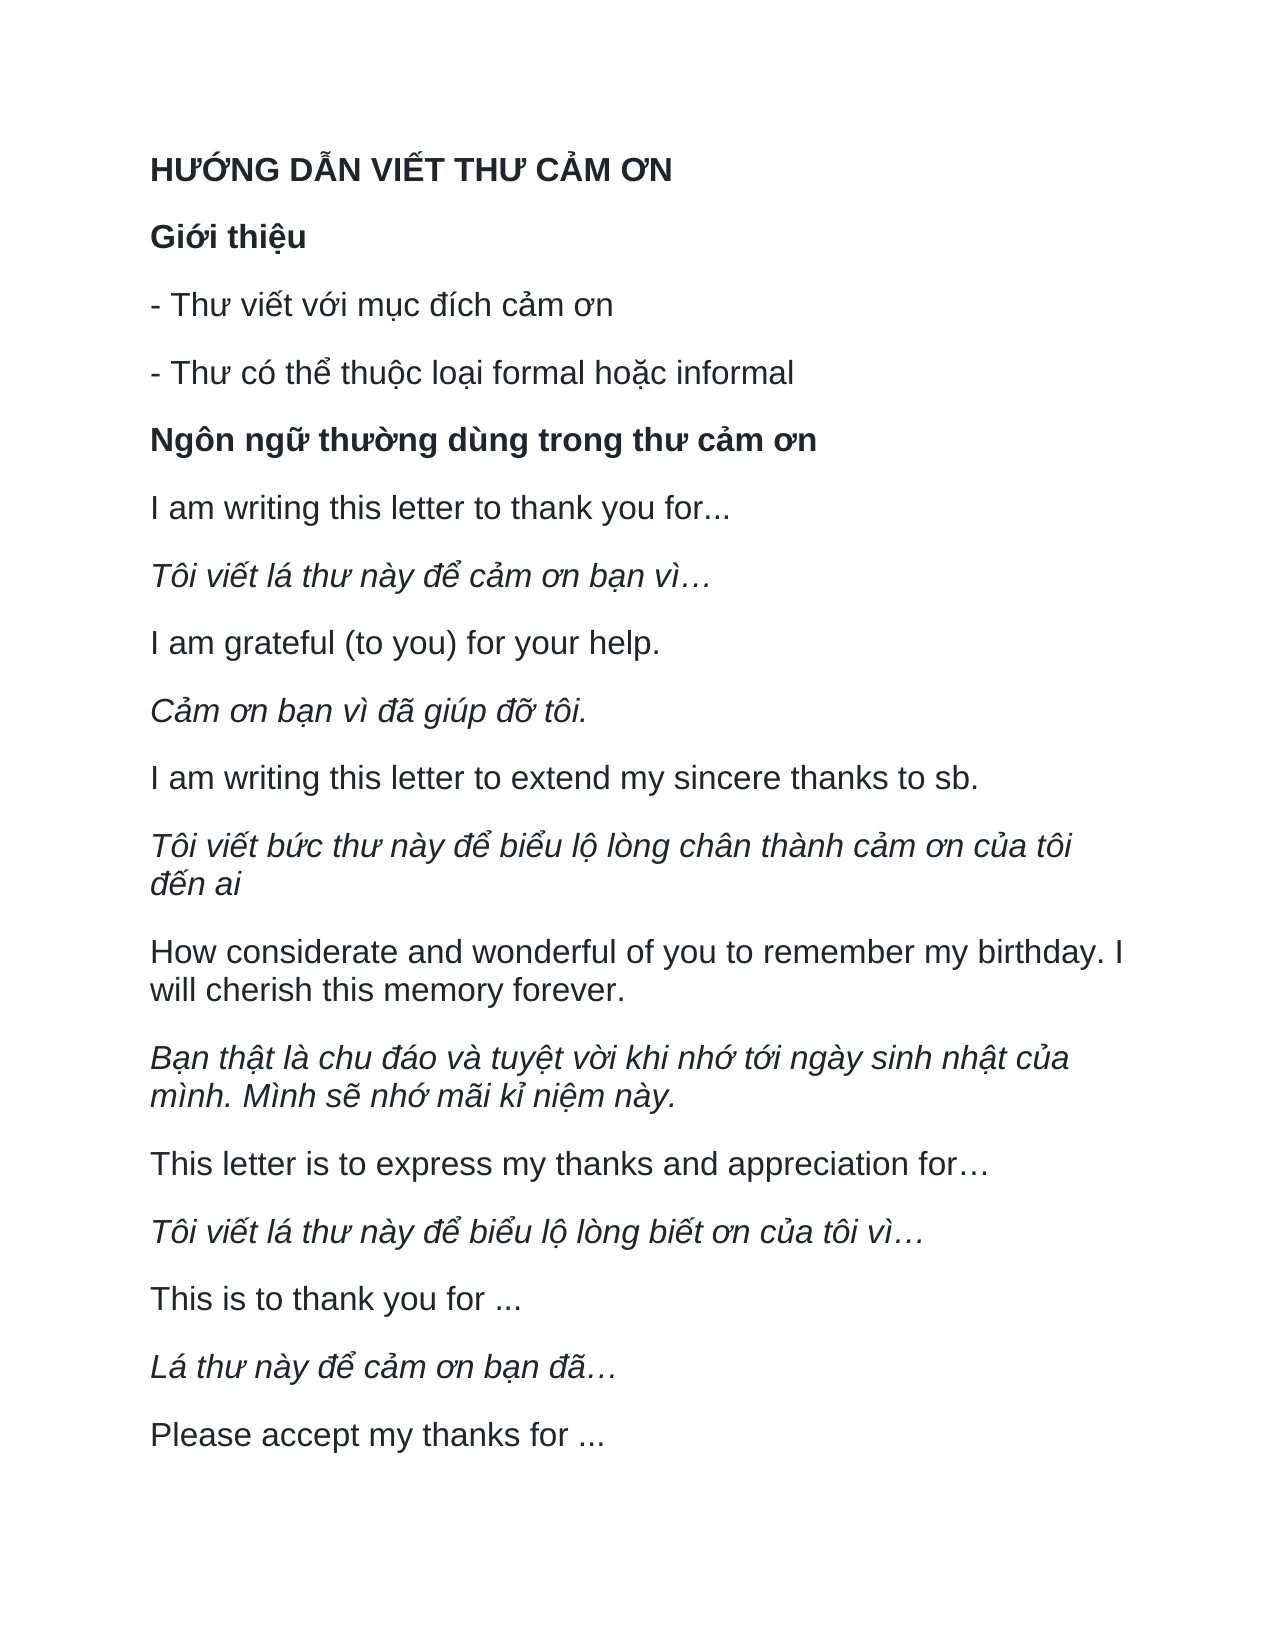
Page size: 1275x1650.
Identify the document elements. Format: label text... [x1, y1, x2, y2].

text This is to thank you for ... [150, 1279, 1125, 1318]
text Bạn thật là chu đáo và tuyệt vời khi nhớ tới ngày sinh nhật của mình. Mình sẽ nhớ mãi kỉ niệm này. [150, 1038, 1125, 1115]
text How considerate and wonderful of you to remember my birthday. I will cherish this memory forever. [150, 932, 1125, 1009]
text I am writing this letter to thank you for... [150, 488, 1125, 526]
text I am grateful (to you) for your help. [150, 623, 1125, 662]
text Tôi viết lá thư này để biểu lộ lòng biết ơn của tôi vì… [150, 1212, 1125, 1250]
text - Thư có thể thuộc loại formal hoặc informal [150, 353, 1125, 391]
text HƯỚNG DẪN VIẾT THƯ CẢM ƠN [150, 150, 1125, 188]
text Cảm ơn bạn vì đã giúp đỡ tôi. [150, 691, 1125, 729]
text Please accept my thanks for ... [150, 1414, 1125, 1453]
text Ngôn ngữ thường dùng trong thư cảm ơn [150, 420, 1125, 459]
text This letter is to express my thanks and appreciation for… [150, 1144, 1125, 1183]
text I am writing this letter to extend my sincere thanks to sb. [150, 758, 1125, 797]
text - Thư viết với mục đích cảm ơn [150, 285, 1125, 324]
text Tôi viết lá thư này để cảm ơn bạn vì… [150, 556, 1125, 594]
text Giới thiệu [150, 218, 1125, 256]
text Tôi viết bức thư này để biểu lộ lòng chân thành cảm ơn của tôi đến ai [150, 826, 1125, 903]
text Lá thư này để cảm ơn bạn đã… [150, 1347, 1125, 1385]
